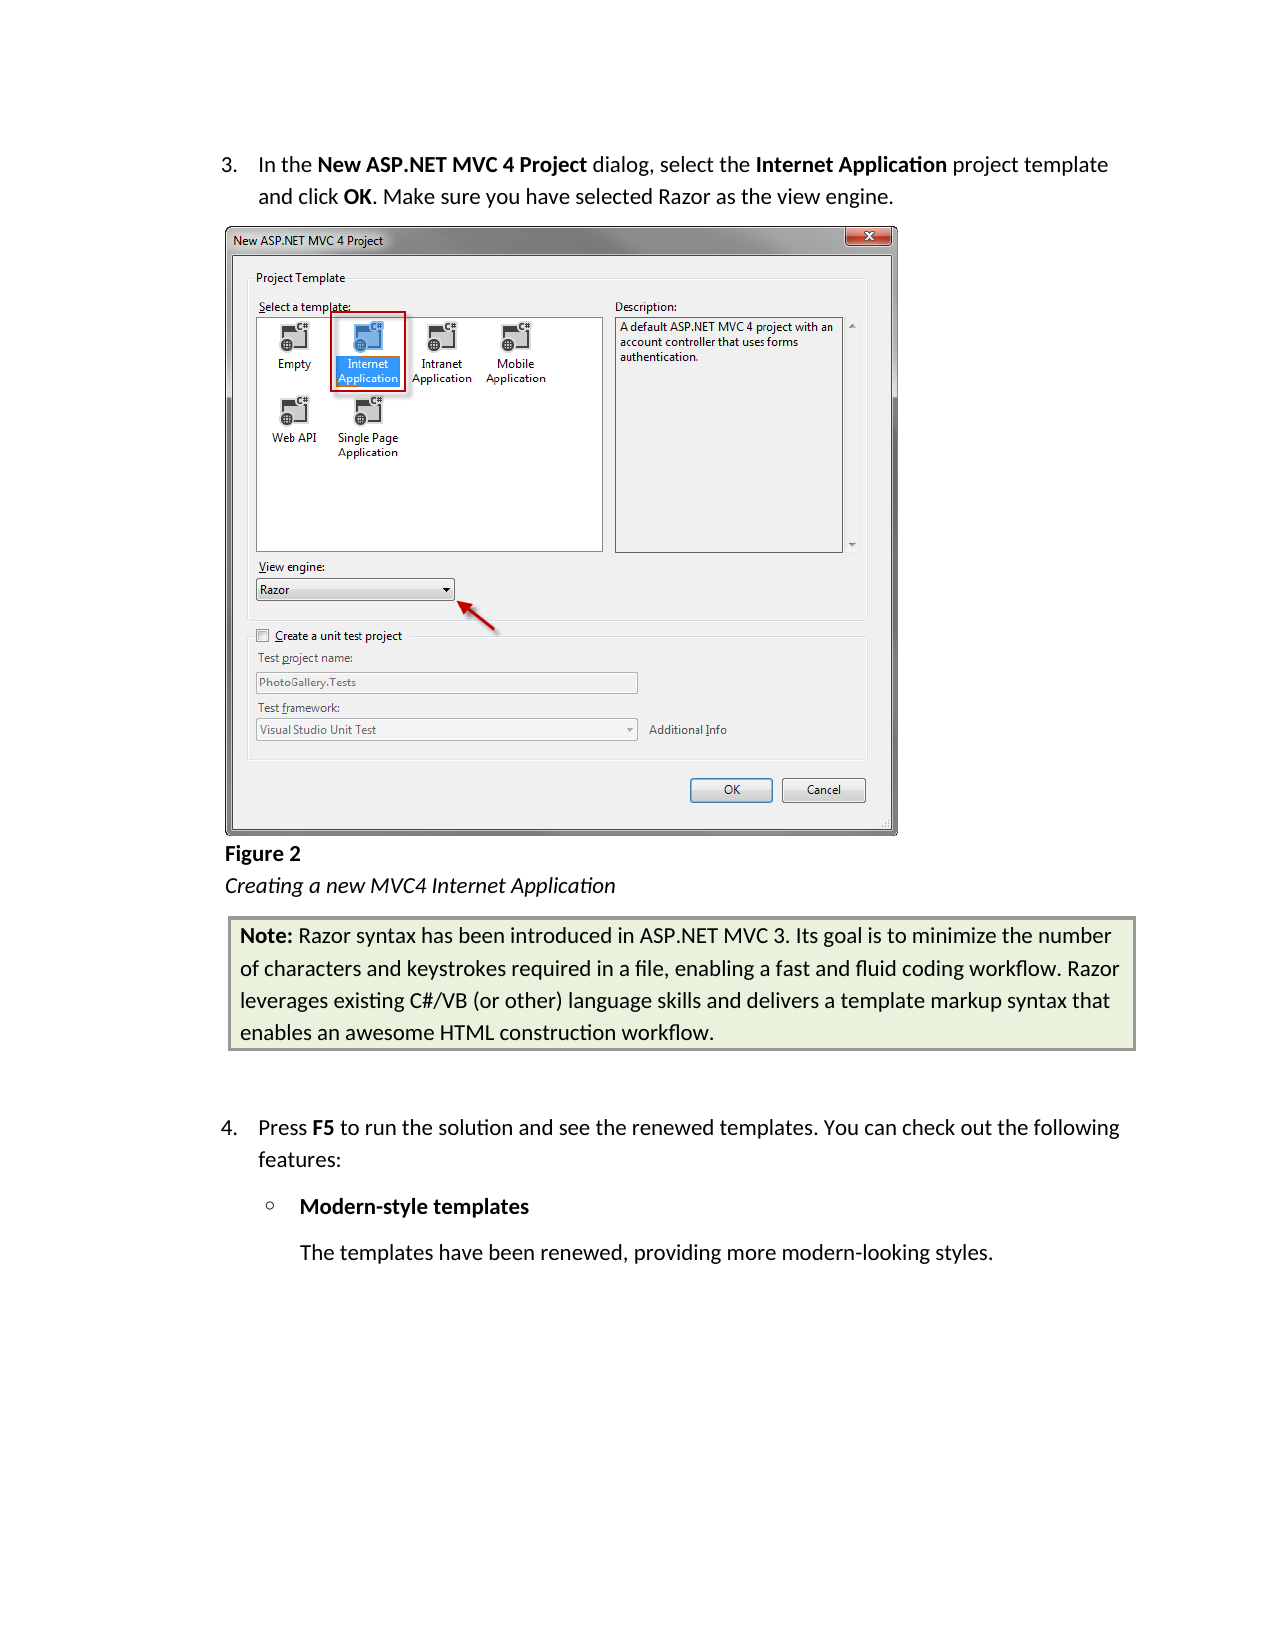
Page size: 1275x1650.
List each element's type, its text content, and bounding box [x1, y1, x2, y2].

text Creating a new MVC4 Internet Application [225, 872, 1125, 900]
text Note: Razor syntax has been introduced in ASP.NET MVC 3. Its goal is to minimize the number of characters and keystrokes required in a file, enabling a fast and fluid coding workflow. Razor leverages existing C#/VB (or other) language skills and delivers a template markup syntax that enables an awesome HTML construction workflow. [231, 920, 1133, 1048]
list Modern-style templates [262, 1189, 1125, 1221]
text The templates have been renewed, providing more modern-looking styles. [300, 1238, 1125, 1266]
list In the New ASP.NET MVC 4 Project dialog, select the Internet Application project template and click OK. Make sure you have selected Razor as the view engine. [221, 150, 1125, 210]
picture [225, 226, 898, 836]
list Press F5 to run the solution and see the renewed templates. You can check out the following features: [221, 1113, 1125, 1173]
text Figure 2 [225, 839, 1125, 867]
